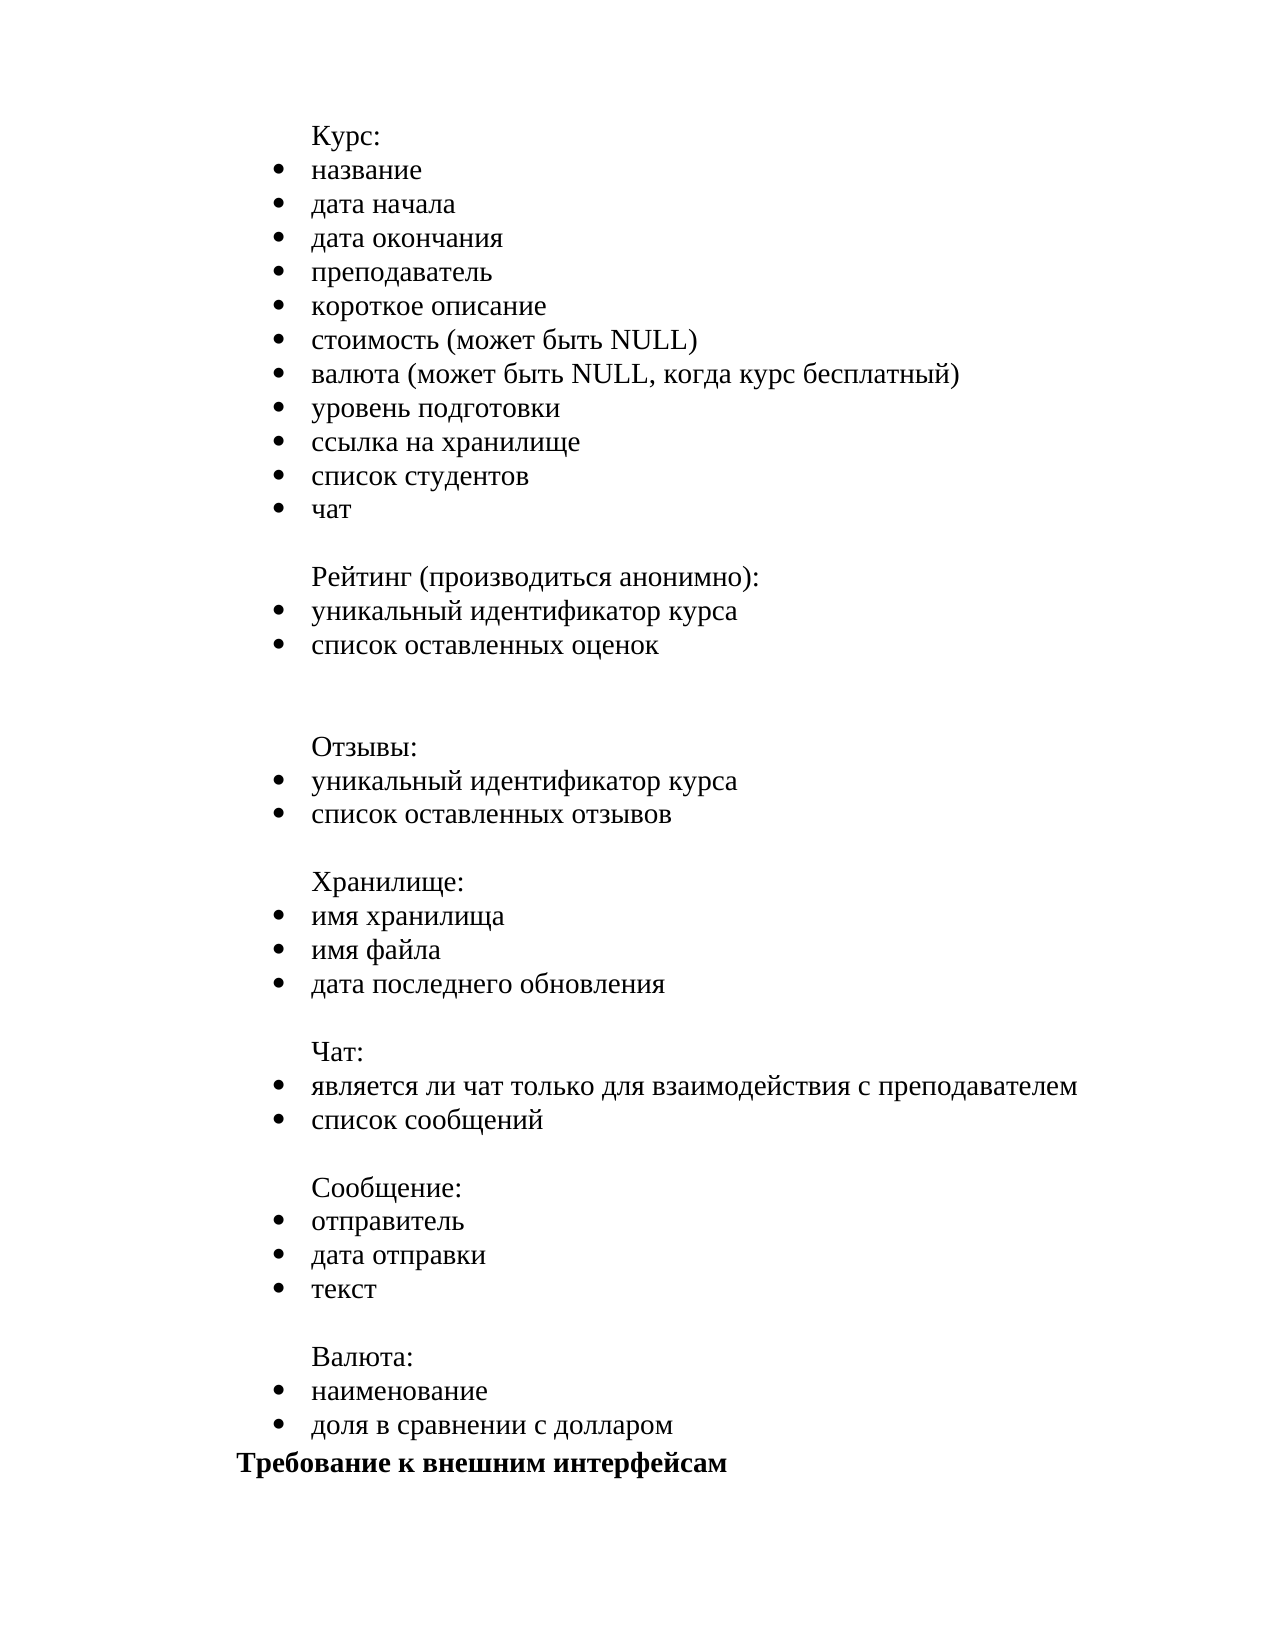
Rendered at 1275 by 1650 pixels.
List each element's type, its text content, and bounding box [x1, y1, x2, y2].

list дата последнего обновления [274, 966, 1186, 1000]
list список оставленных оценок [274, 627, 1186, 661]
subtitle Требование к внешним интерфейсам [177, 1445, 1186, 1478]
list дата начала [274, 186, 1186, 219]
list уровень подготовки [274, 390, 1186, 423]
list короткое описание [274, 288, 1186, 321]
list уникальный идентификатор курса [274, 763, 1186, 796]
text Отзывы: [311, 729, 1186, 762]
text Хранилище: [311, 864, 1186, 898]
list имя файла [274, 932, 1186, 966]
list наименование [274, 1373, 1186, 1407]
list уникальный идентификатор курса [274, 593, 1186, 627]
list дата отправки [274, 1237, 1186, 1271]
list название [274, 152, 1186, 186]
list текст [274, 1271, 1186, 1305]
list список студентов [274, 458, 1186, 491]
list доля в сравнении с долларом [274, 1407, 1186, 1441]
list список сообщений [274, 1102, 1186, 1136]
list ссылка на хранилище [274, 424, 1186, 457]
list является ли чат только для взаимодействия с преподавателем [274, 1068, 1186, 1102]
list дата окончания [274, 220, 1186, 253]
list список оставленных отзывов [274, 797, 1186, 830]
list преподаватель [274, 254, 1186, 287]
text Валюта: [311, 1339, 1186, 1373]
list отправитель [274, 1203, 1186, 1237]
list стоимость (может быть NULL) [274, 322, 1186, 355]
text Рейтинг (производиться анонимно): [311, 559, 1186, 593]
text Сообщение: [311, 1170, 1186, 1203]
text Чат: [311, 1034, 1186, 1068]
text Курс: [311, 118, 1186, 152]
list валюта (может быть NULL, когда курс бесплатный) [274, 356, 1186, 389]
list чат [274, 492, 1186, 525]
list имя хранилища [274, 898, 1186, 932]
